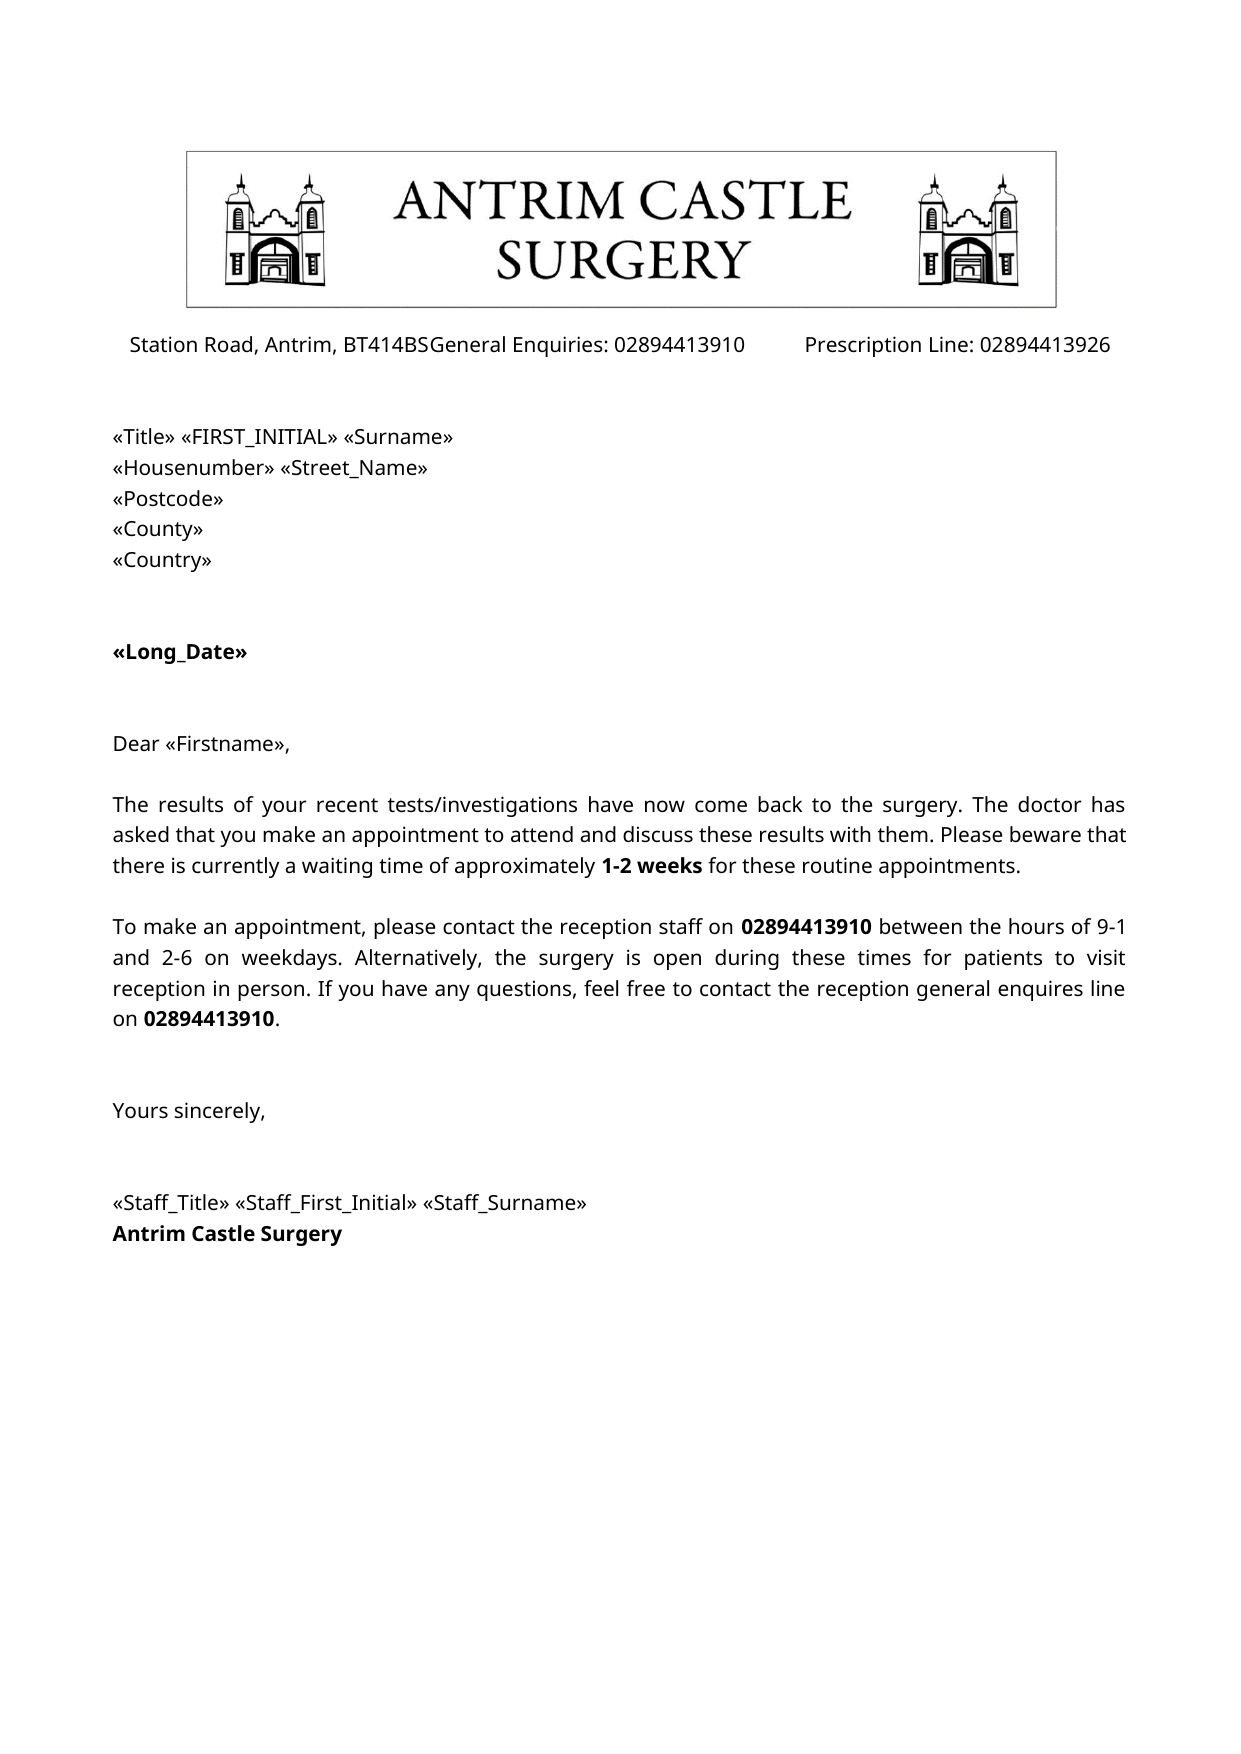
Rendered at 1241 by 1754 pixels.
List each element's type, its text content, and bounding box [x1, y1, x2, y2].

text Antrim Castle Surgery [112, 1219, 1128, 1247]
picture [181, 150, 1059, 309]
text Dear «Firstname», [112, 729, 1128, 757]
text Yours sincerely, [112, 1096, 1128, 1124]
text The results of your recent tests/investigations have now come back to the surgery. The doctor has asked that you make an appointment to attend and discuss these results with them. Please beware that there is currently a waiting time of approximately 1-2 weeks for these routine appointments. [112, 790, 1128, 879]
text «County» [112, 514, 1128, 543]
text «Staff_Title» «Staff_First_Initial» «Staff_Surname» [112, 1188, 1128, 1216]
text «Postcode» [112, 484, 1128, 512]
text Station Road, Antrim, BT414BS General Enquiries: 02894413910 Prescription Line: 02894413926 [112, 331, 1128, 359]
text «Long_Date» [112, 637, 1128, 665]
text «Housenumber» «Street_Name» [112, 453, 1128, 481]
text «Title» «FIRST_INITIAL» «Surname» [112, 422, 1128, 451]
text «Country» [112, 545, 1128, 573]
text To make an appointment, please contact the reception staff on 02894413910 between the hours of 9-1 and 2-6 on weekdays. Alternatively, the surgery is open during these times for patients to visit reception in person. If you have any questions, feel free to contact the reception general enquires line on 02894413910. [112, 912, 1128, 1033]
